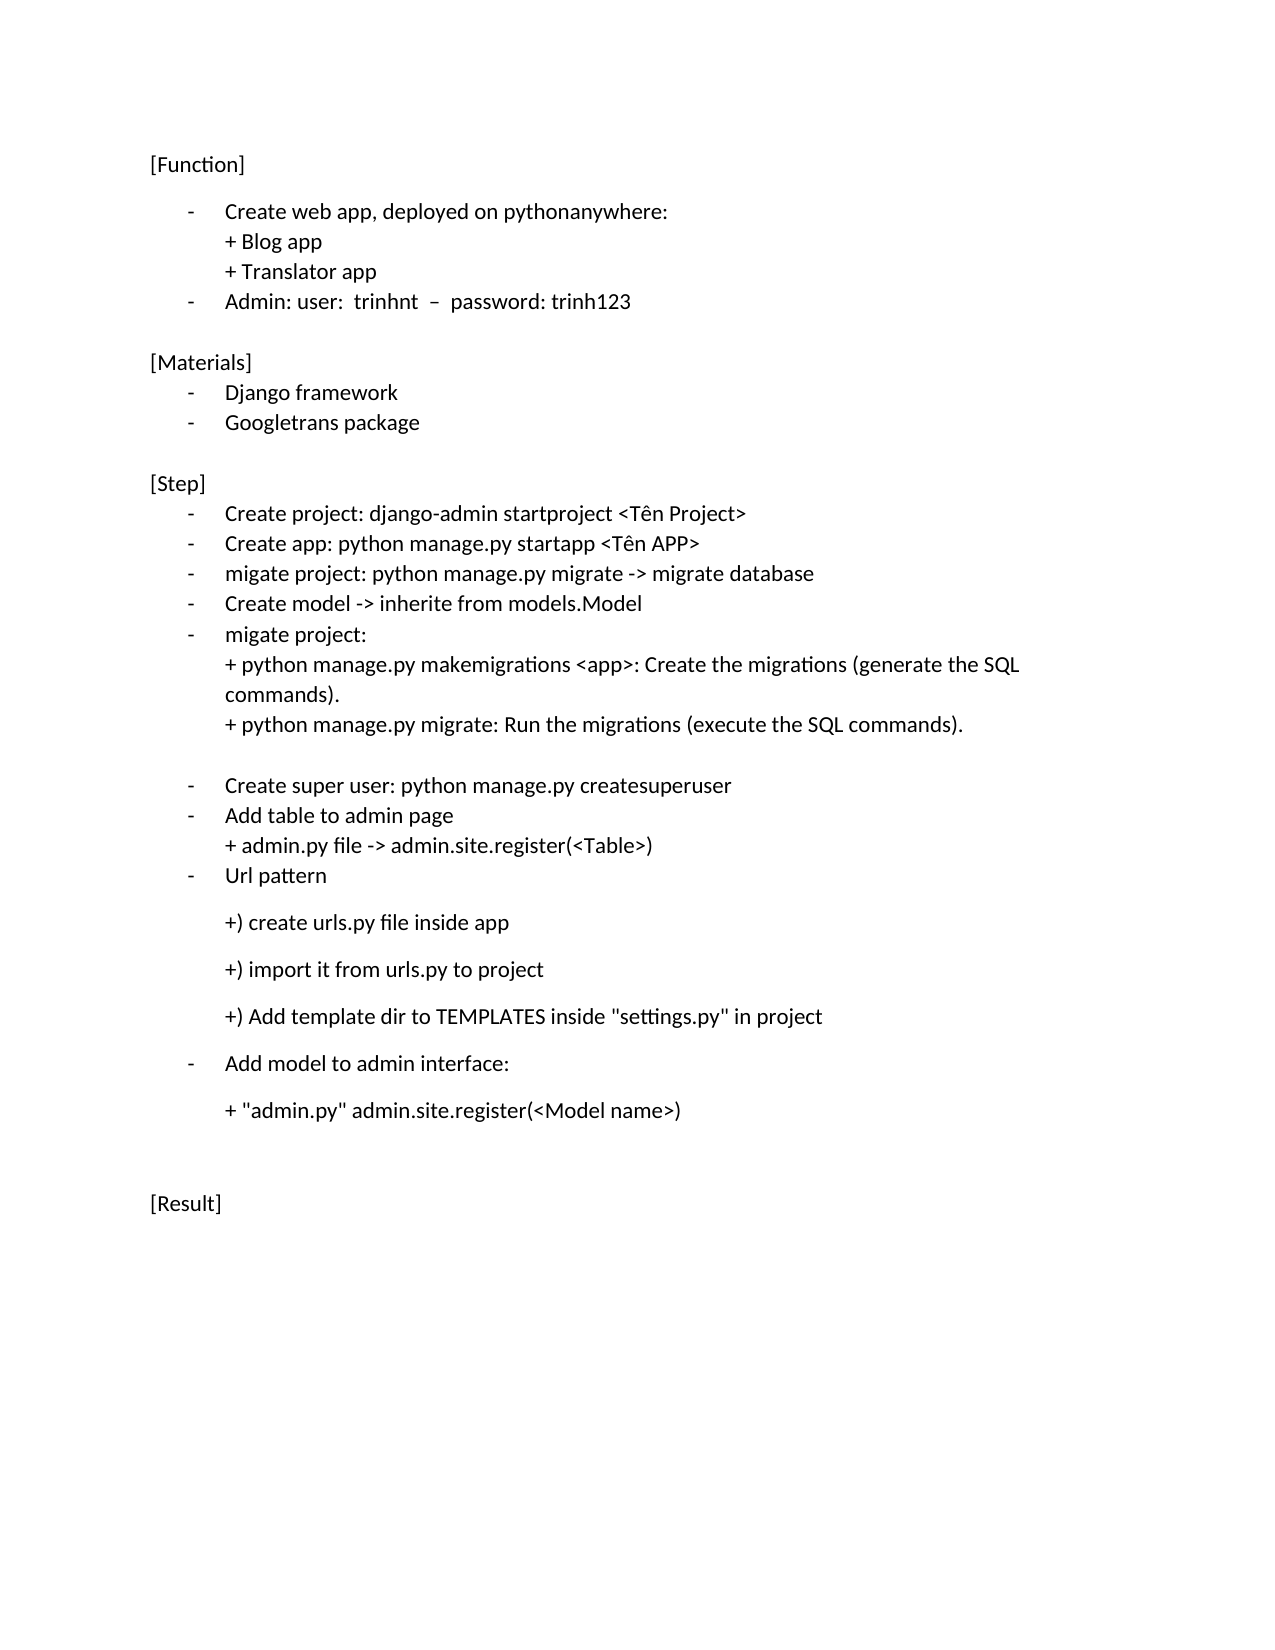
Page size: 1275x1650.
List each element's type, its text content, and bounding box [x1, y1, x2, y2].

text + "admin.py" admin.site.register(<Model name>) [187, 1096, 1125, 1124]
list + Blog app [225, 227, 1125, 255]
list Django framework [187, 378, 1125, 406]
list Create web app, deployed on pythonanywhere: [187, 197, 1125, 225]
list Create model -> inherite from models.Model [187, 589, 1125, 618]
text [Result] [150, 1189, 1125, 1218]
text +) import it from urls.py to project [187, 955, 1125, 983]
list Add model to admin interface: [187, 1049, 1125, 1077]
list + python manage.py makemigrations <app>: Create the migrations (generate the SQL commands). [225, 650, 1125, 708]
list migate project: [187, 620, 1125, 648]
text +) Add template dir to TEMPLATES inside "settings.py" in project [187, 1002, 1125, 1030]
text [Function] [150, 150, 1125, 178]
list Add table to admin page [187, 801, 1125, 829]
list Create super user: python manage.py createsuperuser [187, 771, 1125, 799]
list Url pattern [187, 861, 1125, 889]
list Create project: django-admin startproject <Tên Project> [187, 499, 1125, 527]
text +) create urls.py file inside app [187, 908, 1125, 936]
list Googletrans package [187, 408, 1125, 436]
list migate project: python manage.py migrate -> migrate database [187, 559, 1125, 587]
list Admin: user: trinhnt – password: trinh123 [187, 287, 1125, 316]
list [Step] [150, 469, 1125, 497]
list + Translator app [225, 257, 1125, 285]
list Create app: python manage.py startapp <Tên APP> [187, 529, 1125, 557]
list + python manage.py migrate: Run the migrations (execute the SQL commands). [225, 710, 1125, 738]
list [Materials] [150, 348, 1125, 376]
list + admin.py file -> admin.site.register(<Table>) [225, 831, 1125, 859]
